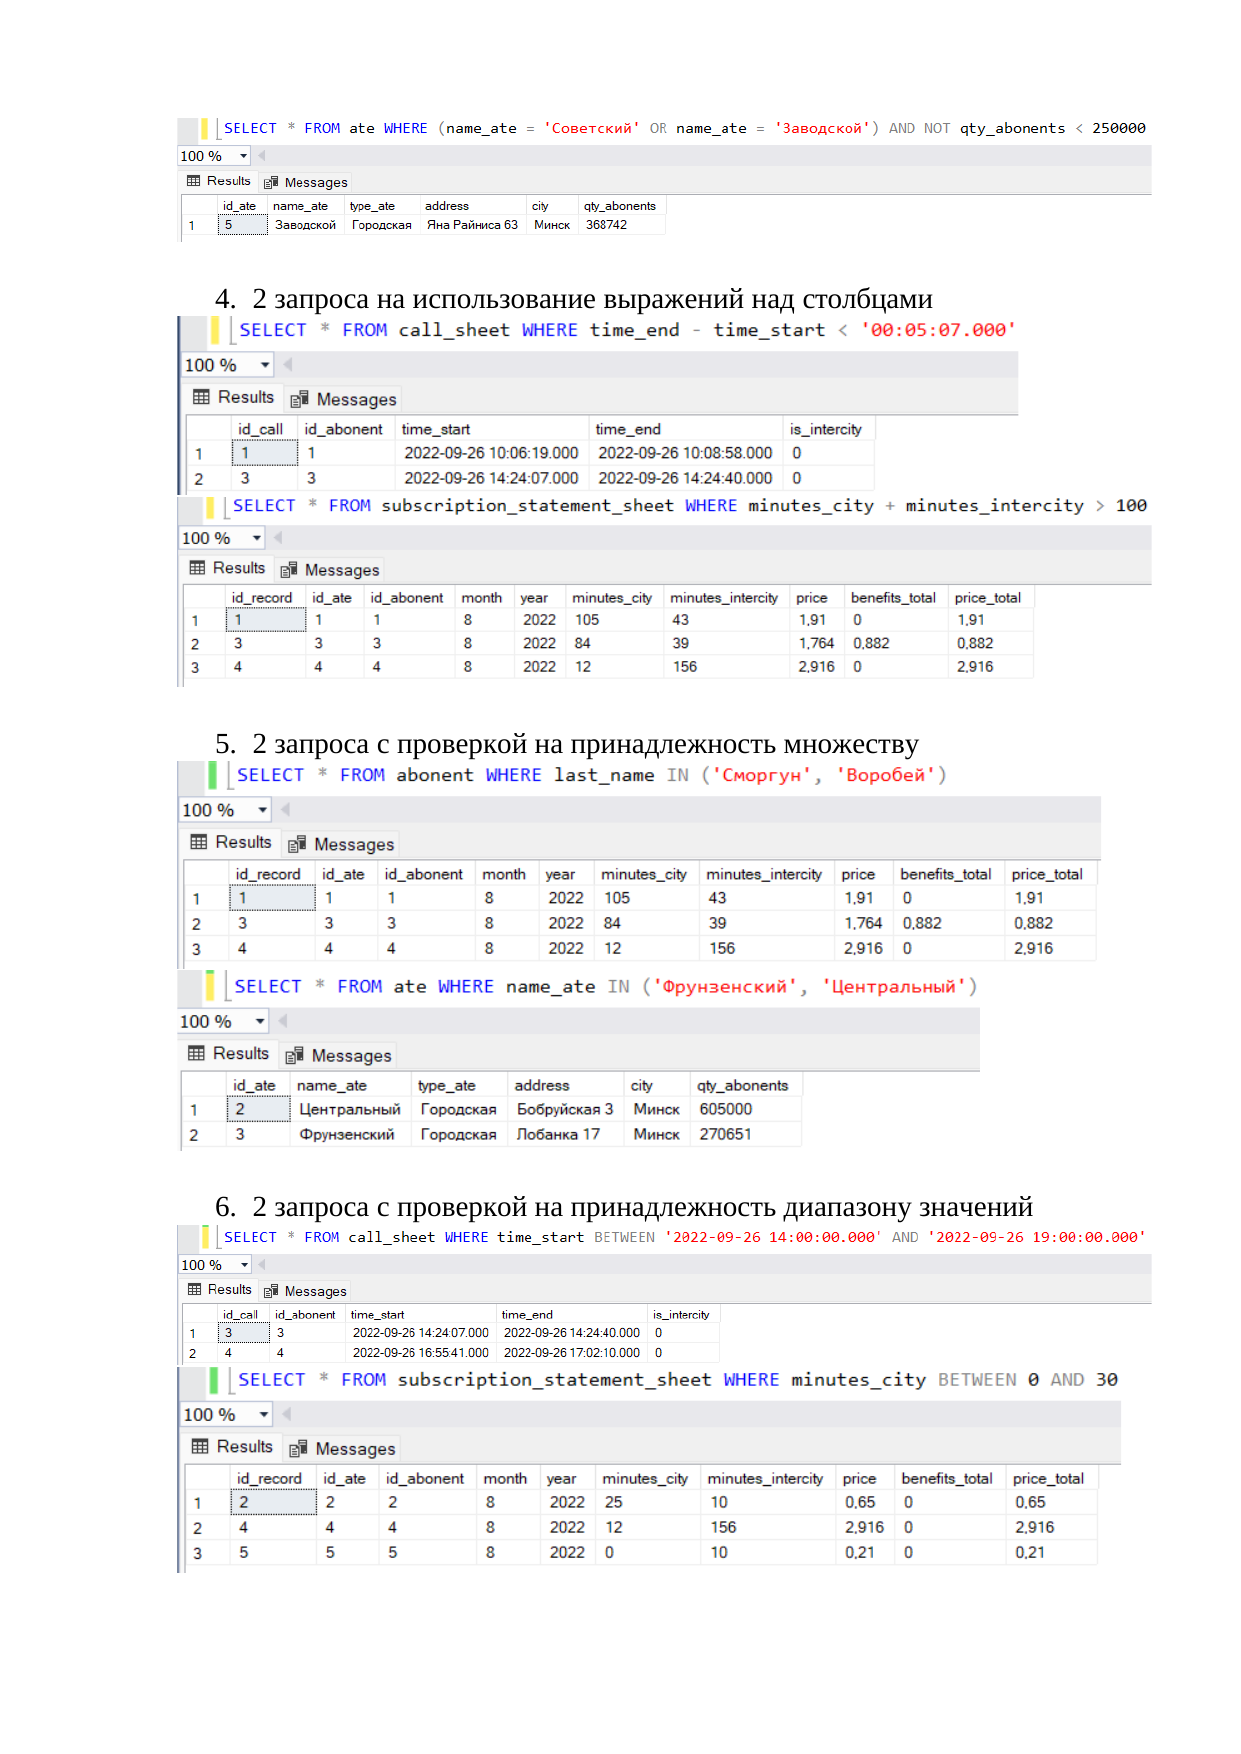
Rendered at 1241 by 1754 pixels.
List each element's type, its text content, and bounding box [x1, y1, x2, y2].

list 2 запроса с проверкой на принадлежность множеству [215, 726, 1152, 759]
picture [177, 1225, 1152, 1365]
picture [177, 497, 1152, 687]
list 2 запроса на использование выражений над столбцами [215, 281, 1152, 314]
picture [177, 1367, 1122, 1573]
picture [177, 316, 1019, 495]
list 2 запроса с проверкой на принадлежность диапазону значений [215, 1189, 1152, 1223]
picture [177, 970, 980, 1151]
picture [177, 761, 1102, 969]
picture [177, 118, 1152, 242]
